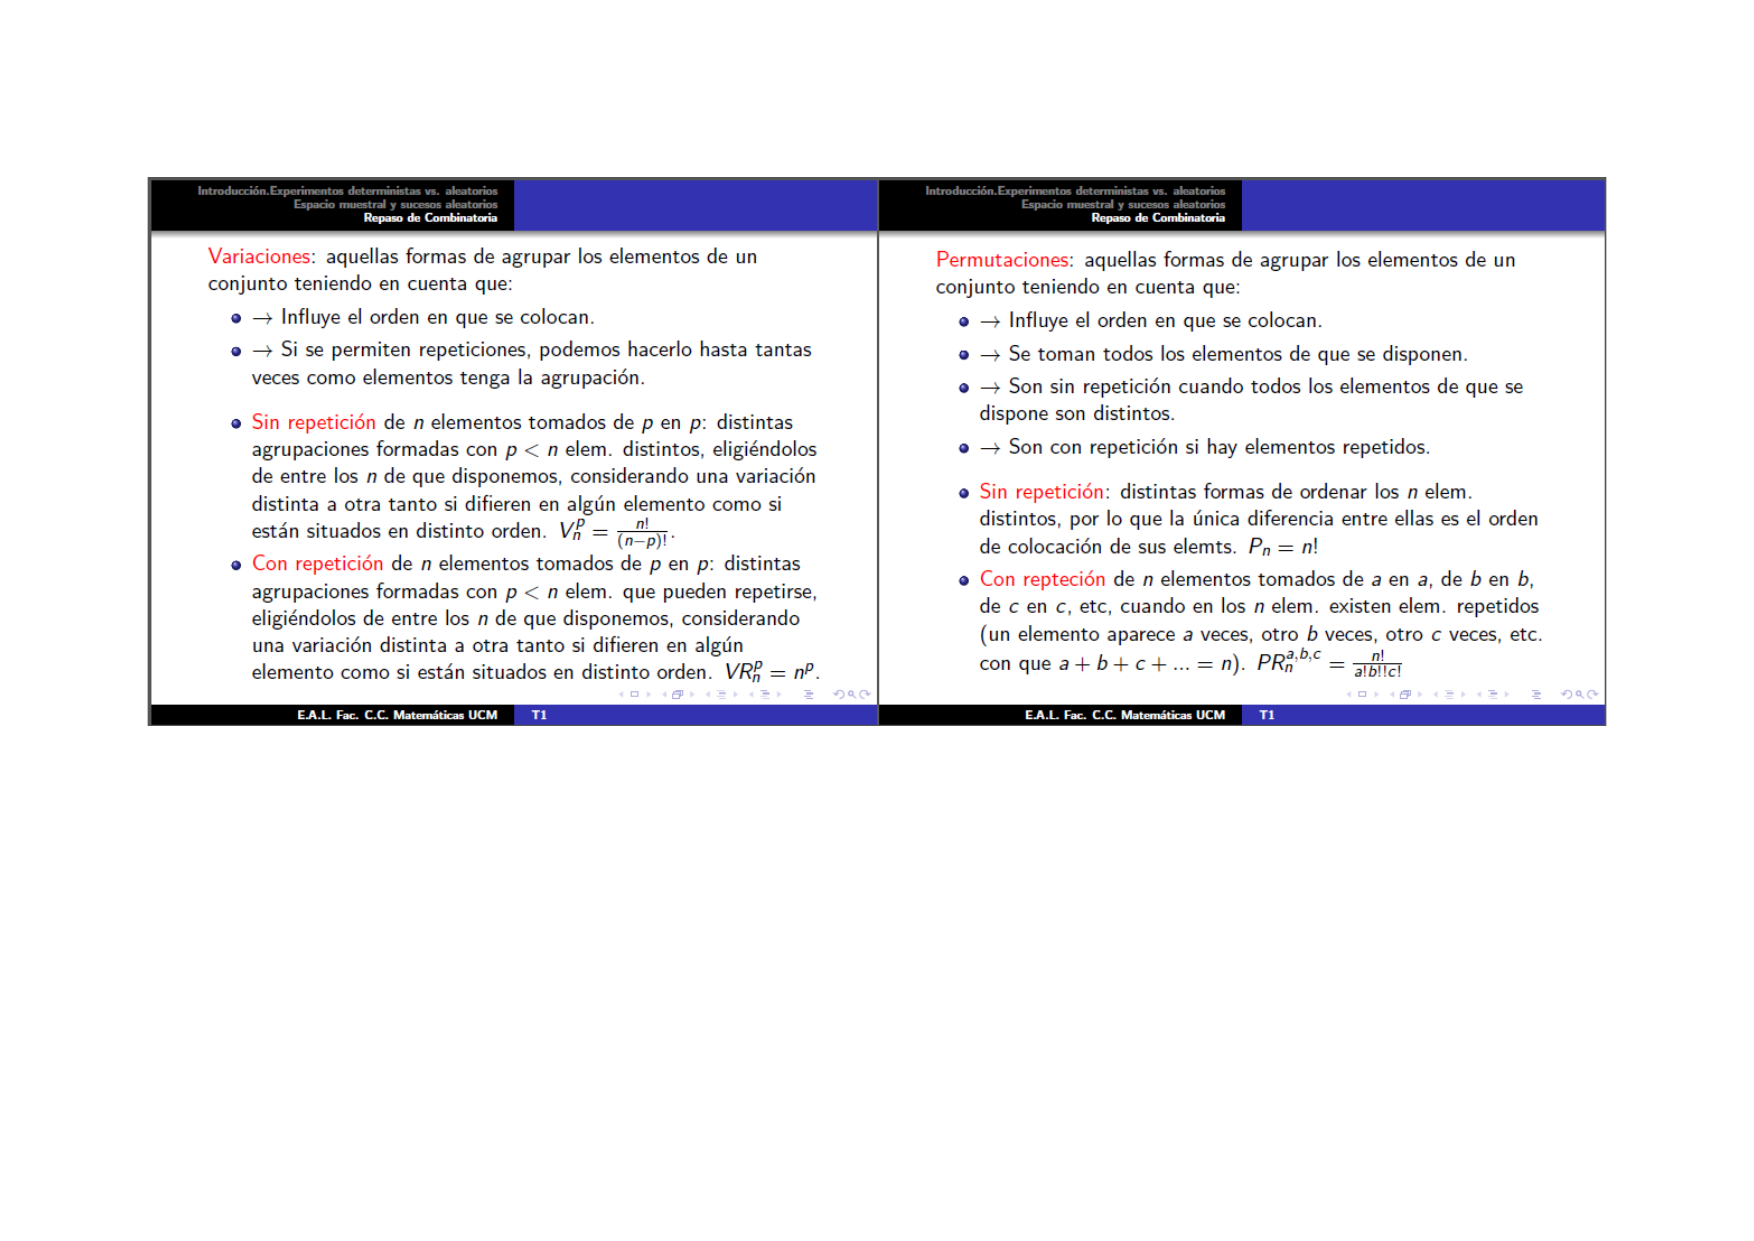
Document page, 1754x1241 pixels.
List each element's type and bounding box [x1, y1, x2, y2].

picture [147, 177, 1607, 726]
